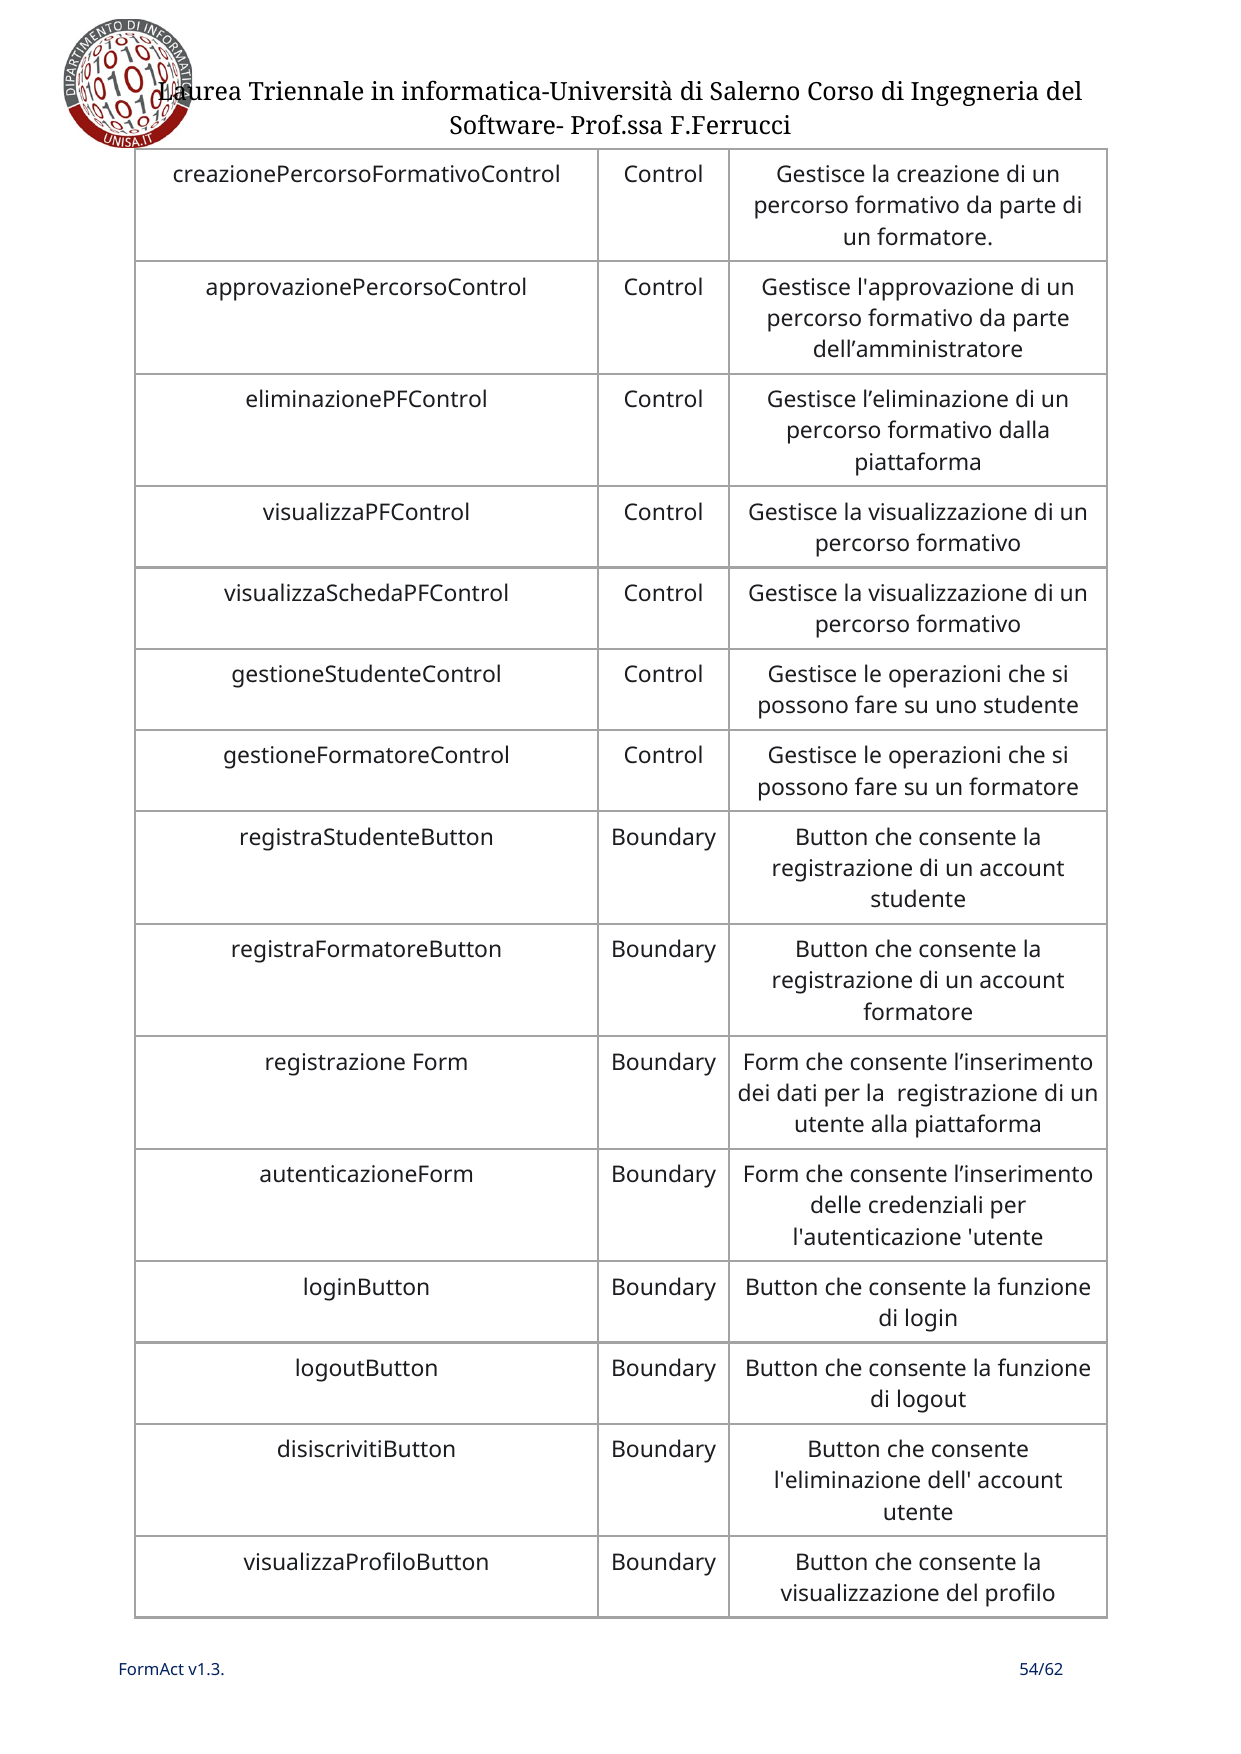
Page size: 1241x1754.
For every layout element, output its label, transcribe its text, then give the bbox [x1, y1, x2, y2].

table_cell creazionePercorsoFormativoControl [136, 150, 597, 260]
table_cell Form che consente l’inserimento dei dati per la registrazione di un utente alla piattaforma [730, 1037, 1106, 1148]
table_cell Button che consente la visualizzazione del profilo personale [730, 1537, 1106, 1616]
picture [63, 19, 193, 148]
table_cell approvazionePercorsoControl [136, 262, 597, 373]
table_cell Button che consente la registrazione di un account formatore [730, 925, 1106, 1035]
table_cell Control [599, 375, 728, 485]
table_cell Control [599, 650, 728, 729]
table_cell Boundary [599, 1425, 728, 1535]
table_cell Boundary [599, 1262, 728, 1341]
table_cell disiscrivitiButton [136, 1425, 597, 1535]
table_cell Gestisce l’eliminazione di un percorso formativo dalla piattaforma [730, 375, 1106, 485]
table_cell Gestisce le operazioni che si possono fare su uno studente [730, 650, 1106, 729]
table_cell loginButton [136, 1262, 597, 1341]
table_cell Gestisce la visualizzazione di un percorso formativo [730, 487, 1106, 566]
table_cell Boundary [599, 1537, 728, 1616]
table_cell gestioneFormatoreControl [136, 731, 597, 810]
table_cell visualizzaProfiloButton [136, 1537, 597, 1616]
table_cell registraFormatoreButton [136, 925, 597, 1035]
table_cell Gestisce la creazione di un percorso formativo da parte di un formatore. [730, 150, 1106, 260]
table_cell Button che consente la registrazione di un account studente [730, 812, 1106, 923]
table_cell Control [599, 731, 728, 810]
table_cell eliminazionePFControl [136, 375, 597, 485]
table_cell Gestisce le operazioni che si possono fare su un formatore [730, 731, 1106, 810]
table_cell Boundary [599, 812, 728, 923]
table_cell Button che consente la funzione di logout [730, 1344, 1106, 1423]
table_cell Button che consente l'eliminazione dell' account utente [730, 1425, 1106, 1535]
table_cell Control [599, 262, 728, 373]
table_cell Boundary [599, 1037, 728, 1148]
table_cell visualizzaPFControl [136, 487, 597, 566]
table_cell logoutButton [136, 1344, 597, 1423]
table_cell visualizzaSchedaPFControl [136, 569, 597, 648]
table_cell Control [599, 569, 728, 648]
table_cell Button che consente la funzione di login [730, 1262, 1106, 1341]
table_cell Gestisce l'approvazione di un percorso formativo da parte dell’amministratore [730, 262, 1106, 373]
table_cell Control [599, 487, 728, 566]
table_cell Boundary [599, 1150, 728, 1260]
table_cell Boundary [599, 925, 728, 1035]
table_cell Gestisce la visualizzazione di un percorso formativo [730, 569, 1106, 648]
table_cell registraStudenteButton [136, 812, 597, 923]
table_cell gestioneStudenteControl [136, 650, 597, 729]
table_cell Form che consente l’inserimento delle credenziali per l'autenticazione 'utente [730, 1150, 1106, 1260]
table_cell registrazione Form [136, 1037, 597, 1148]
table_cell Control [599, 150, 728, 260]
table_cell autenticazioneForm [136, 1150, 597, 1260]
table_cell Boundary [599, 1344, 728, 1423]
